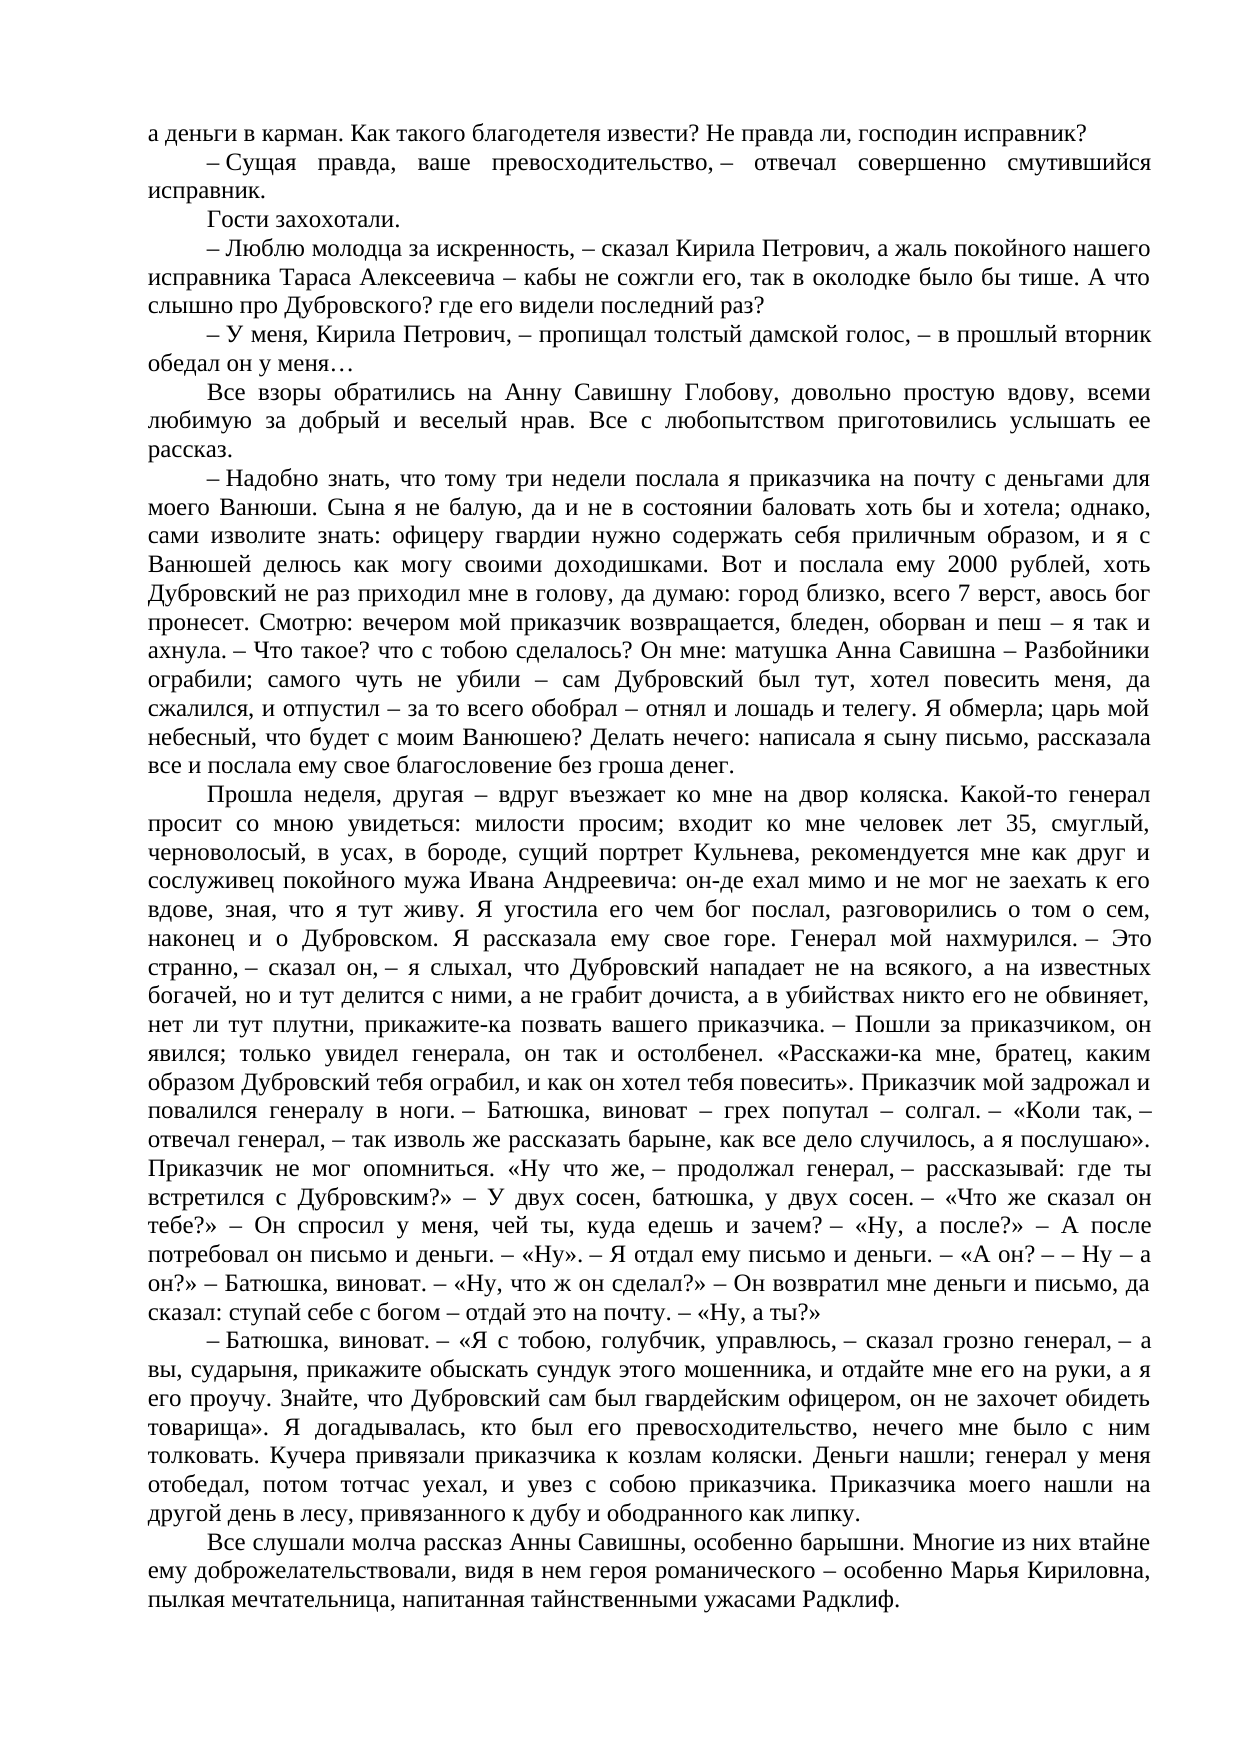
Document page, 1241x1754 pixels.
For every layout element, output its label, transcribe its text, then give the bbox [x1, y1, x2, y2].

text Все взоры обратились на Анну Савишну Глобову, довольно простую вдову, всеми любимую за добрый и веселый нрав. Все с любопытством приготовились услышать ее рассказ. [148, 377, 1152, 463]
text – Батюшка, виноват. – «Я с тобою, голубчик, управлюсь, – сказал грозно генерал, – а вы, сударыня, прикажите обыскать сундук этого мошенника, и отдайте мне его на руки, а я его проучу. Знайте, что Дубровский сам был гвардейским офицером, он не захочет обидеть товарища». Я догадывалась, кто был его превосходительство, нечего мне было с ним толковать. Кучера привязали приказчика к козлам коляски. Деньги нашли; генерал у меня отобедал, потом тотчас уехал, и увез с собою приказчика. Приказчика моего нашли на другой день в лесу, привязанного к дубу и ободранного как липку. [148, 1326, 1152, 1527]
text Все слушали молча рассказ Анны Савишны, особенно барышни. Многие из них втайне ему доброжелательствовали, видя в нем героя романического – особенно Марья Кириловна, пылкая мечтательница, напитанная тайнственными ужасами Радклиф. [148, 1527, 1152, 1613]
text – Сущая правда, ваше превосходительство, – отвечал совершенно смутившийся исправник. [148, 147, 1152, 204]
text – Надобно знать, что тому три недели послала я приказчика на почту с деньгами для моего Ванюши. Сына я не балую, да и не в состоянии баловать хоть бы и хотела; однако, сами изволите знать: офицеру гвардии нужно содержать себя приличным образом, и я с Ванюшей делюсь как могу своими доходишками. Вот и послала ему 2000 рублей, хоть Дубровский не раз приходил мне в голову, да думаю: город близко, всего 7 верст, авось бог пронесет. Смотрю: вечером мой приказчик возвращается, бледен, оборван и пеш – я так и ахнула. – Что такое? что с тобою сделалось? Он мне: матушка Анна Савишна – Разбойники ограбили; самого чуть не убили – сам Дубровский был тут, хотел повесить меня, да сжалился, и отпустил – за то всего обобрал – отнял и лошадь и телегу. Я обмерла; царь мой небесный, что будет с моим Ванюшею? Делать нечего: написала я сыну письмо, рассказала все и послала ему свое благословение без гроша денег. [148, 463, 1152, 779]
text – У меня, Кирила Петрович, – пропищал толстый дамской голос, – в прошлый вторник обедал он у меня… [148, 319, 1152, 377]
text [148, 118, 1152, 147]
text Гости захохотали. [148, 204, 1152, 233]
text Прошла неделя, другая – вдруг въезжает ко мне на двор коляска. Какой-то генерал просит со мною увидеться: милости просим; входит ко мне человек лет 35, смуглый, черноволосый, в усах, в бороде, сущий портрет Кульнева, рекомендуется мне как друг и сослуживец покойного мужа Ивана Андреевича: он-де ехал мимо и не мог не заехать к его вдове, зная, что я тут живу. Я угостила его чем бог послал, разговорились о том о сем, наконец и о Дубровском. Я рассказала ему свое горе. Генерал мой нахмурился. – Это странно, – сказал он, – я слыхал, что Дубровский нападает не на всякого, а на известных богачей, но и тут делится с ними, а не грабит дочиста, а в убийствах никто его не обвиняет, нет ли тут плутни, прикажите-ка позвать вашего приказчика. – Пошли за приказчиком, он явился; только увидел генерала, он так и остолбенел. «Расскажи-ка мне, братец, каким образом Дубровский тебя ограбил, и как он хотел тебя повесить». Приказчик мой задрожал и повалился генералу в ноги. – Батюшка, виноват – грех попутал – солгал. – «Коли так, – отвечал генерал, – так изволь же рассказать барыне, как все дело случилось, а я послушаю». Приказчик не мог опомниться. «Ну что же, – продолжал генерал, – рассказывай: где ты встретился с Дубровским?» – У двух сосен, батюшка, у двух сосен. – «Что же сказал он тебе?» – Он спросил у меня, чей ты, куда едешь и зачем? – «Ну, а после?» – А после потребовал он письмо и деньги. – «Ну». – Я отдал ему письмо и деньги. – «А он? – – Ну – а он?» – Батюшка, виноват. – «Ну, что ж он сделал?» – Он возвратил мне деньги и письмо, да сказал: ступай себе с богом – отдай это на почту. – «Ну, а ты?» [148, 779, 1152, 1326]
text – Люблю молодца за искренность, – сказал Кирила Петрович, а жаль покойного нашего исправника Тараса Алексеевича – кабы не сожгли его, так в околодке было бы тише. А что слышно про Дубровского? где его видели последний раз? [148, 233, 1152, 319]
